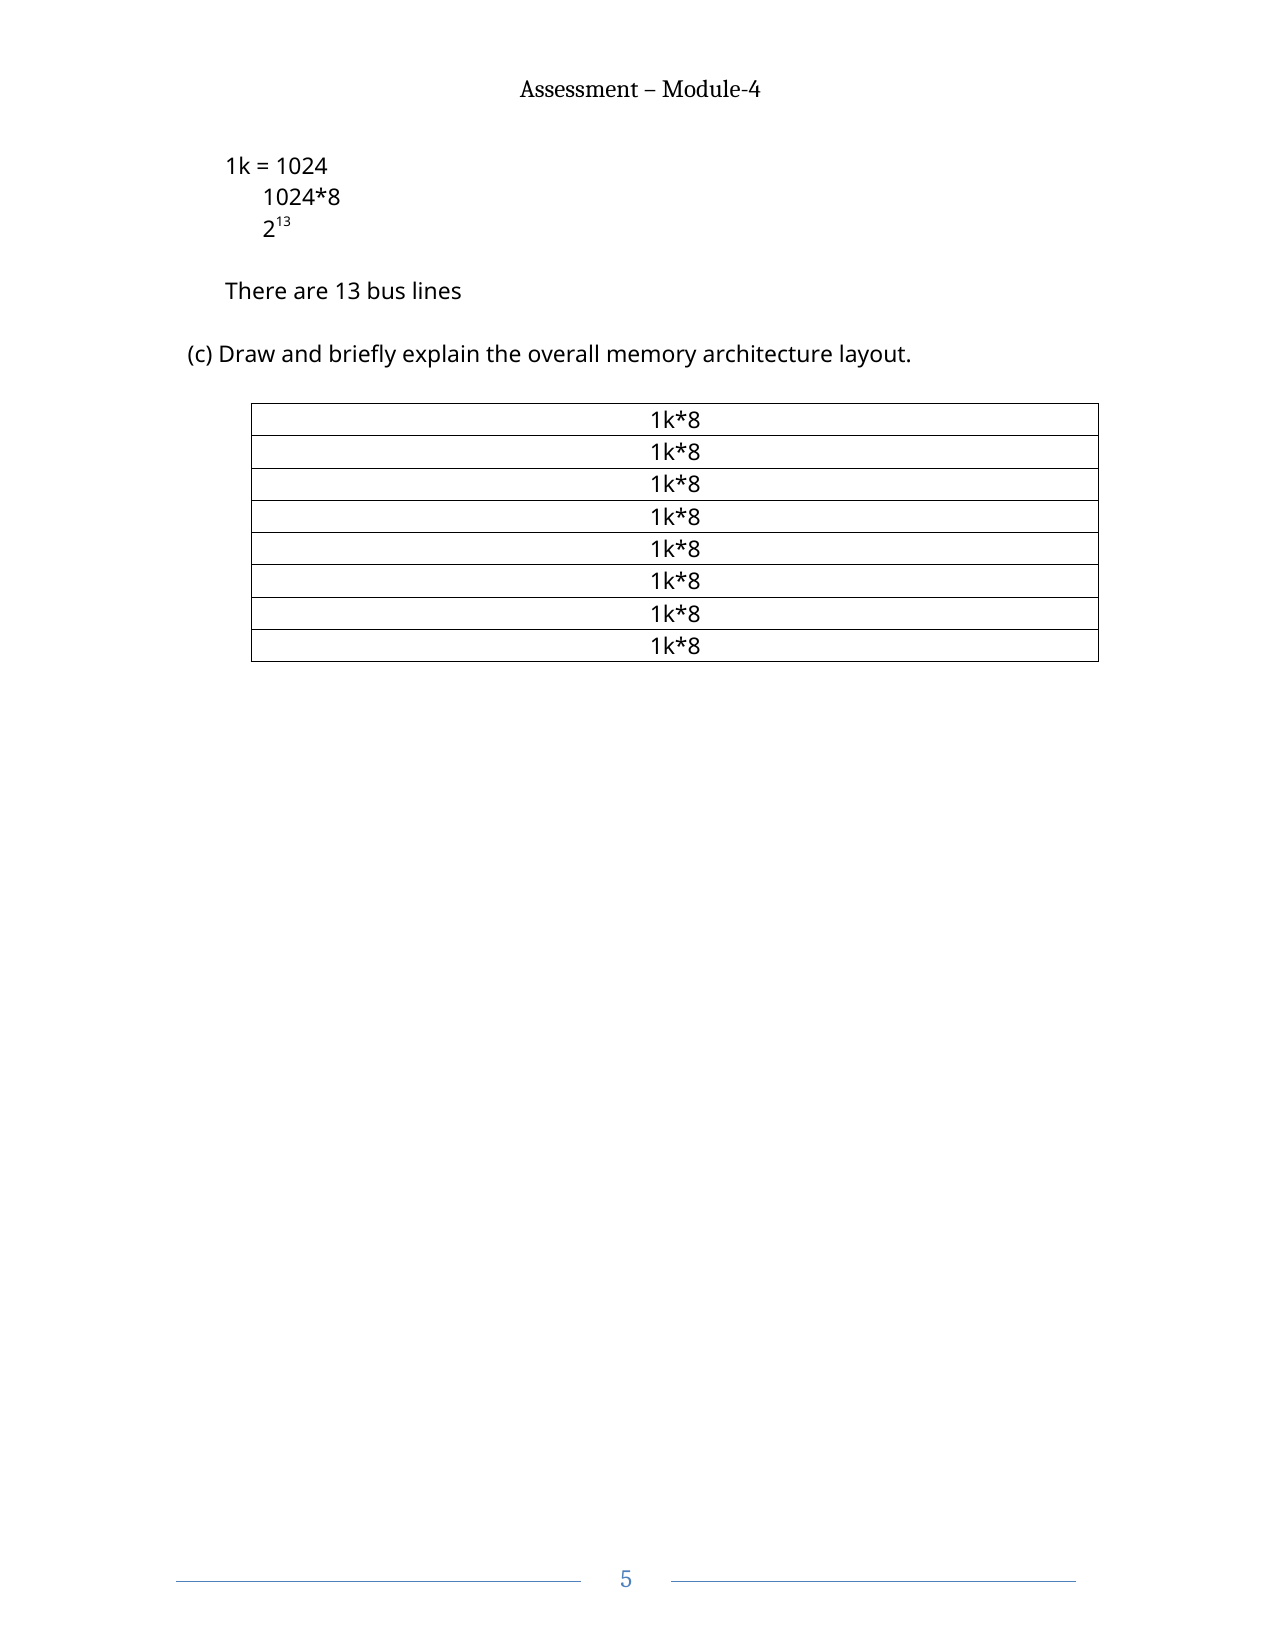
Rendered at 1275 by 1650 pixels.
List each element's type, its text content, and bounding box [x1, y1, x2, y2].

text There are 13 bus lines [225, 275, 1087, 306]
text 213 [225, 212, 1087, 244]
text 1024*8 [225, 181, 1087, 212]
table_cell 1k*8 [252, 630, 1098, 661]
text (c) Draw and briefly explain the overall memory architecture layout. [187, 337, 1087, 369]
table_cell 1k*8 [252, 469, 1098, 500]
table_cell 1k*8 [252, 598, 1098, 629]
table_cell 1k*8 [252, 565, 1098, 597]
table_cell 1k*8 [252, 436, 1098, 467]
text 1k = 1024 [225, 150, 1087, 181]
table_cell 1k*8 [252, 501, 1098, 532]
table_header 1k*8 [252, 404, 1098, 435]
table_cell 1k*8 [252, 533, 1098, 564]
